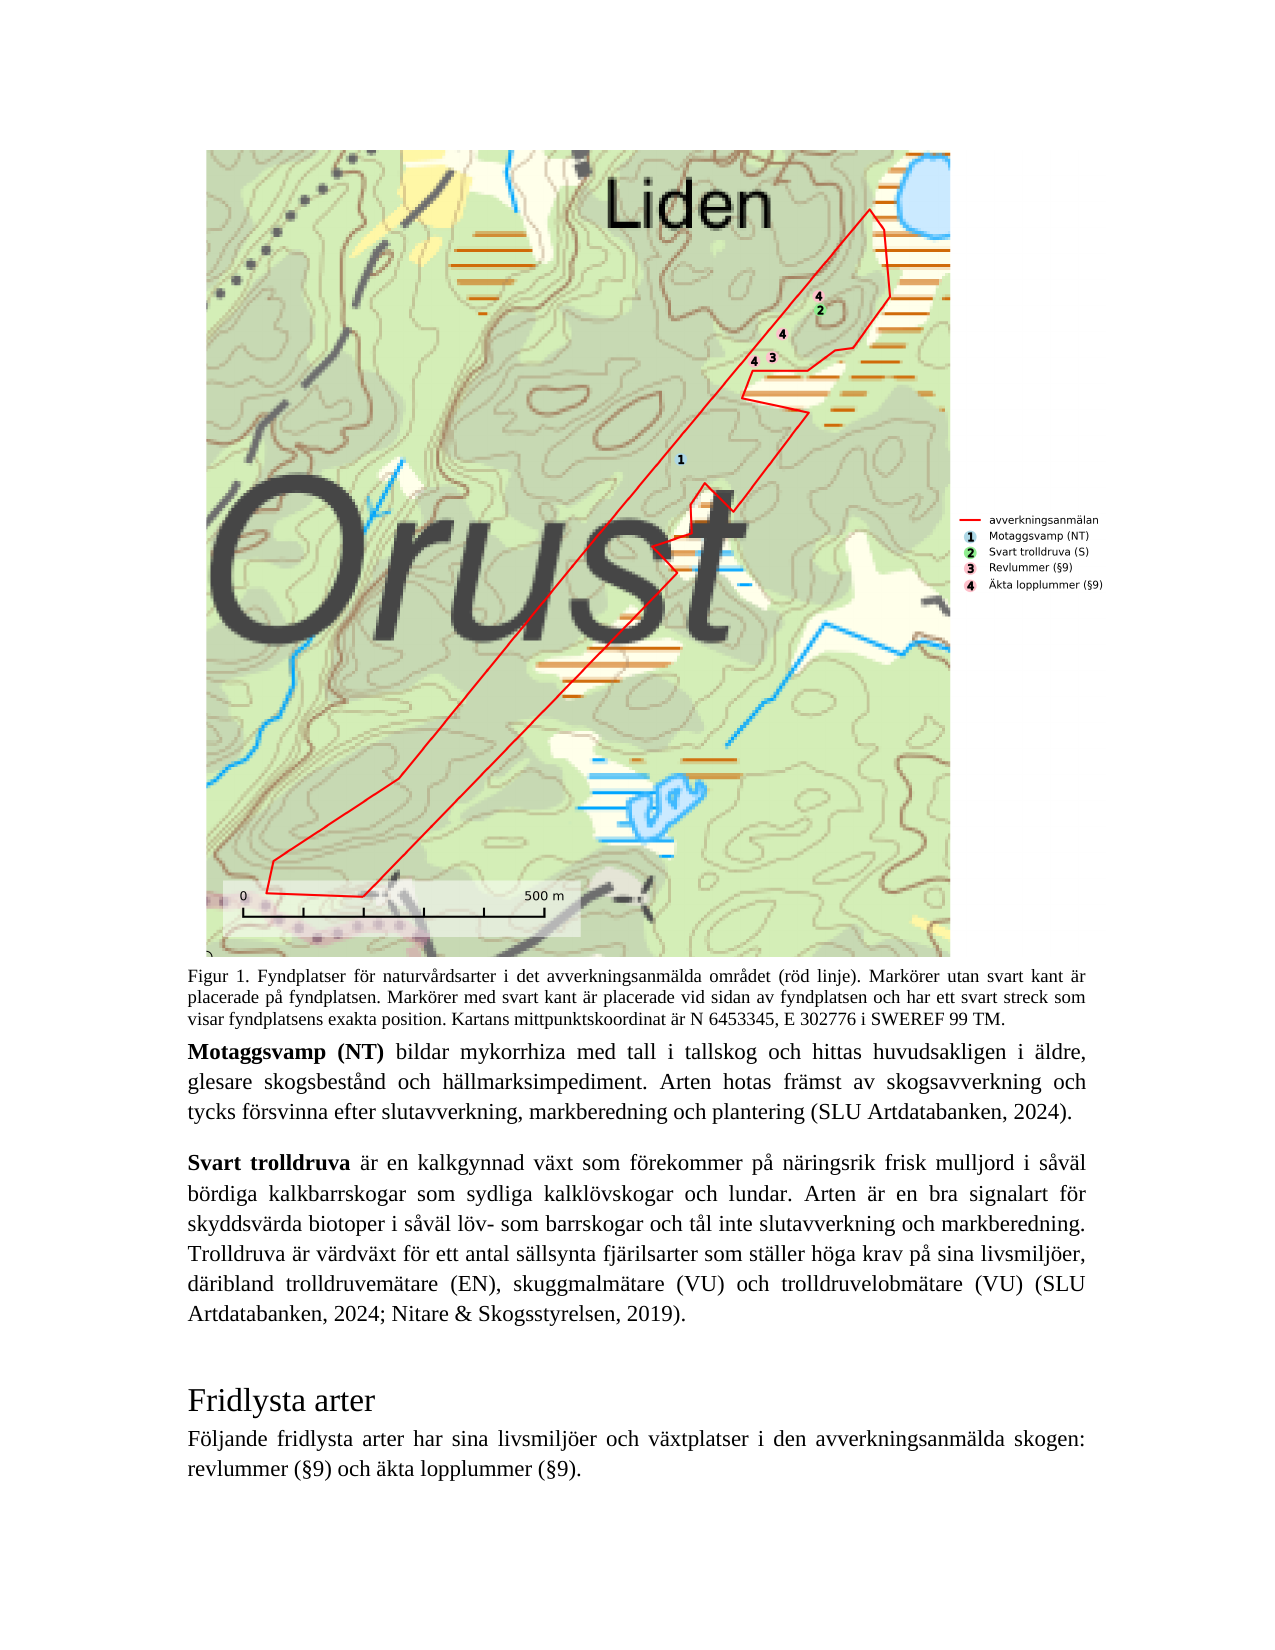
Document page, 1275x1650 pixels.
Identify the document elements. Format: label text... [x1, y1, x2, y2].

text Figur 1. Fyndplatser för naturvårdsarter i det avverkningsanmälda området (röd linje). Markörer utan svart kant är placerade på fyndplatsen. Markörer med svart kant är placerade vid sidan av fyndplatsen och har ett svart streck som visar fyndplatsens exakta position. Kartans mittpunktskoordinat är N 6453345, E 302776 i SWEREF 99 TM. [187, 965, 1087, 1029]
text Följande fridlysta arter har sina livsmiljöer och växtplatser i den avverkningsanmälda skogen: revlummer (§9) och äkta lopplummer (§9). [187, 1425, 1087, 1481]
picture [206, 150, 1107, 957]
text Motaggsvamp (NT) bildar mykorrhiza med tall i tallskog och hittas huvudsakligen i äldre, glesare skogsbestånd och hällmarksimpediment. Arten hotas främst av skogsavverkning och tycks försvinna efter slutavverkning, markberedning och plantering (SLU Artdatabanken, 2024). [187, 1038, 1087, 1125]
subtitle Fridlysta arter [187, 1381, 1087, 1419]
text Svart trolldruva är en kalkgynnad växt som förekommer på näringsrik frisk mulljord i såväl bördiga kalkbarrskogar som sydliga kalklövskogar och lundar. Arten är en bra signalart för skyddsvärda biotoper i såväl löv- som barrskogar och tål inte slutavverkning och markberedning. Trolldruva är värdväxt för ett antal sällsynta fjärilsarter som ställer höga krav på sina livsmiljöer, däribland trolldruvemätare (EN), skuggmalmätare (VU) och trolldruvelobmätare (VU) (SLU Artdatabanken, 2024; Nitare & Skogsstyrelsen, 2019). [187, 1149, 1087, 1327]
